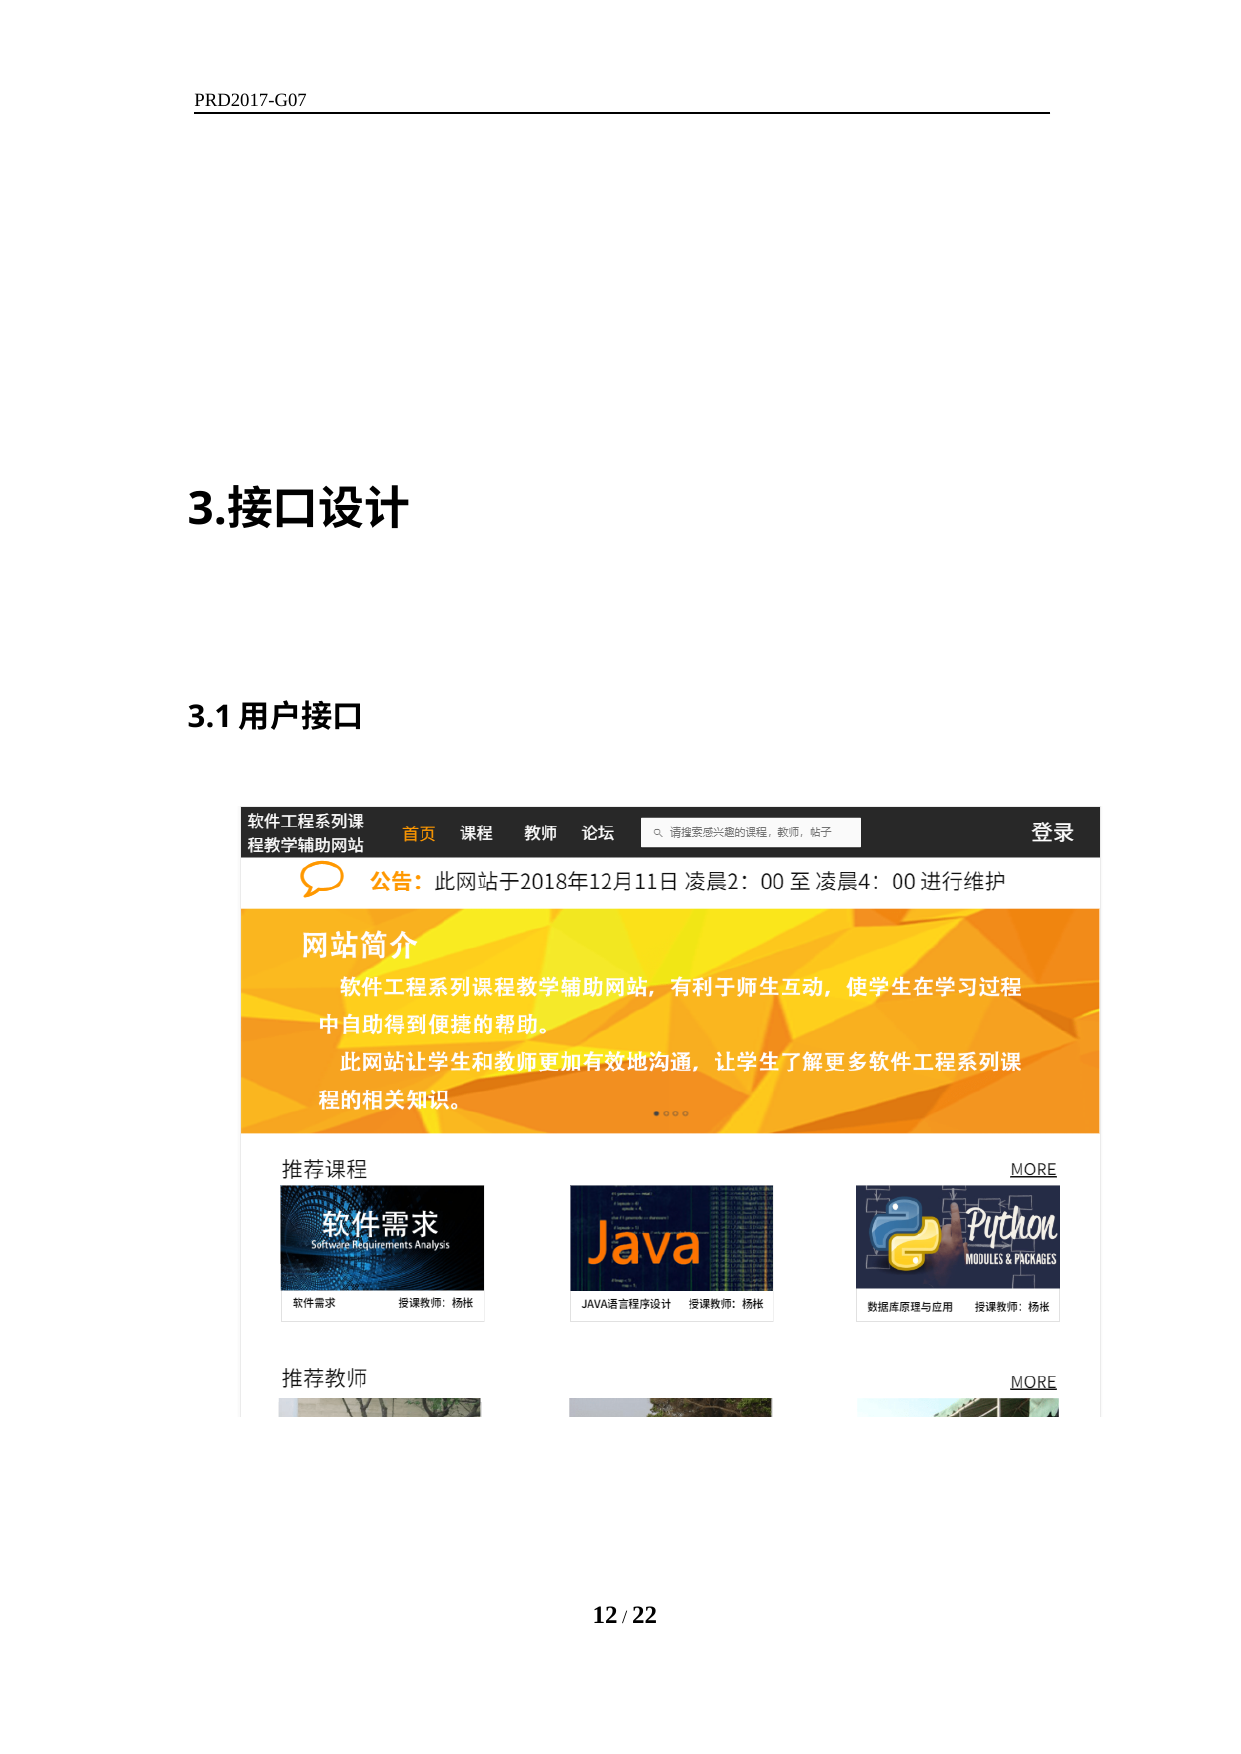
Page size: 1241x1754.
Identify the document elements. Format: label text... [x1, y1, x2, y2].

picture [237, 806, 1103, 1417]
subtitle 3.1用户接口 [187, 681, 1053, 746]
subtitle 3.接口设计 [187, 456, 1053, 553]
